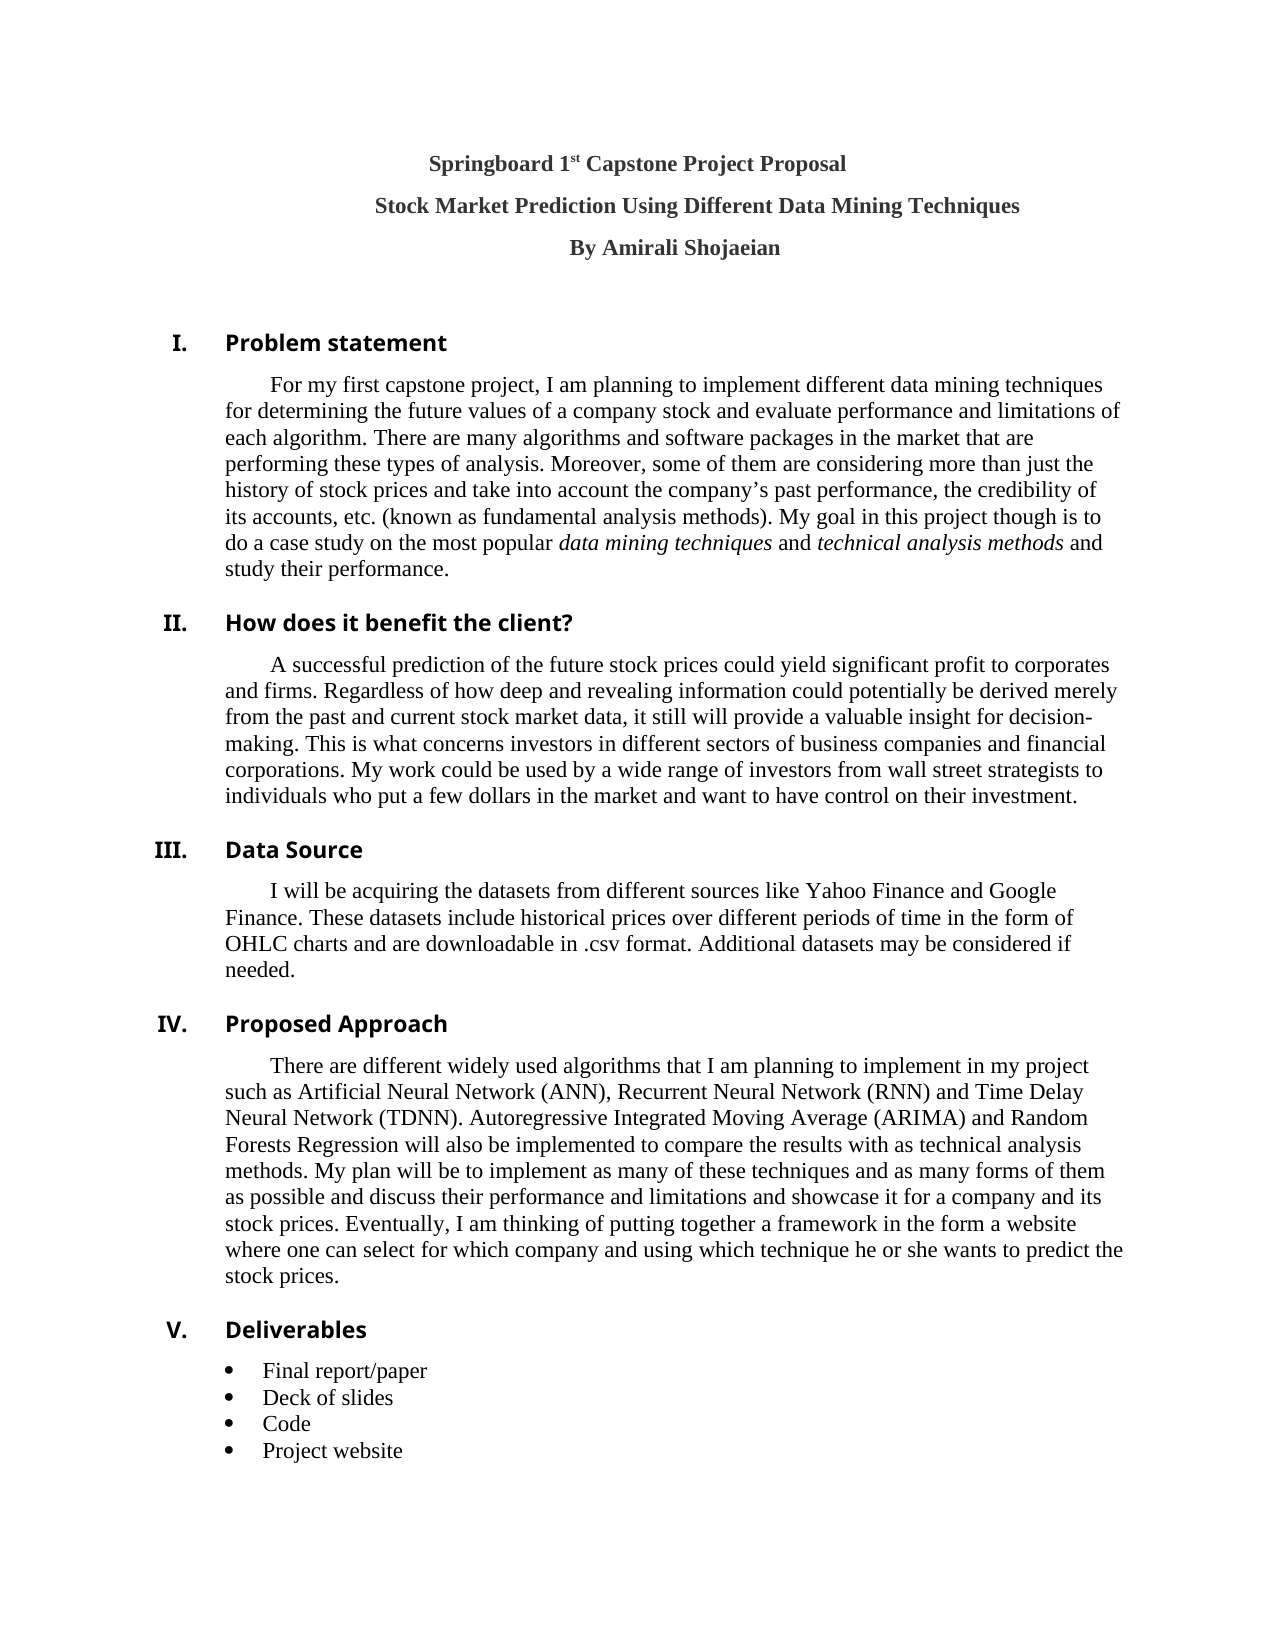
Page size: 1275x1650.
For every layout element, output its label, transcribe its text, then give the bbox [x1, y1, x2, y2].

text By Amirali Shojaeian [225, 234, 1125, 260]
subtitle Problem statement [187, 327, 1125, 358]
text There are different widely used algorithms that I am planning to implement in my project such as Artificial Neural Network (ANN), Recurrent Neural Network (RNN) and Time Delay Neural Network (TDNN). Autoregressive Integrated Moving Average (ARIMA) and Random Forests Regression will also be implemented to compare the results with as technical analysis methods. My plan will be to implement as many of these techniques and as many forms of them as possible and discuss their performance and limitations and showcase it for a company and its stock prices. Eventually, I am thinking of putting together a framework in the form a website where one can select for which company and using which technique he or she wants to predict the stock prices. [225, 1052, 1125, 1289]
list Final report/paper [225, 1358, 1125, 1384]
text Springboard 1st Capstone Project Proposal [150, 150, 1125, 176]
text Stock Market Prediction Using Different Data Mining Techniques [225, 192, 1125, 218]
subtitle Data Source [187, 834, 1125, 865]
text I will be acquiring the datasets from different sources like Yahoo Finance and Google Finance. These datasets include historical prices over different periods of time in the form of OHLC charts and are downloadable in .csv format. Additional datasets may be considered if needed. [225, 877, 1125, 983]
subtitle How does it benefit the client? [187, 607, 1125, 638]
list Deck of slides [225, 1384, 1125, 1410]
subtitle Proposed Approach [187, 1008, 1125, 1039]
text For my first capstone project, I am planning to implement different data mining techniques for determining the future values of a company stock and evaluate performance and limitations of each algorithm. There are many algorithms and software packages in the market that are performing these types of analysis. Moreover, some of them are considering more than just the history of stock prices and take into account the company’s past performance, the credibility of its accounts, etc. (known as fundamental analysis methods). My goal in this project though is to do a case study on the most popular data mining techniques and technical analysis methods and study their performance. [225, 371, 1125, 582]
subtitle Deliverables [187, 1314, 1125, 1345]
text A successful prediction of the future stock prices could yield significant profit to corporates and firms. Regardless of how deep and revealing information could potentially be derived merely from the past and current stock market data, it still will provide a valuable insight for decision-making. This is what concerns investors in different sectors of business companies and financial corporations. My work could be used by a wide range of investors from wall street strategists to individuals who put a few dollars in the market and want to have control on their investment. [225, 651, 1125, 809]
list Code [225, 1410, 1125, 1437]
list Project website [225, 1437, 1125, 1463]
